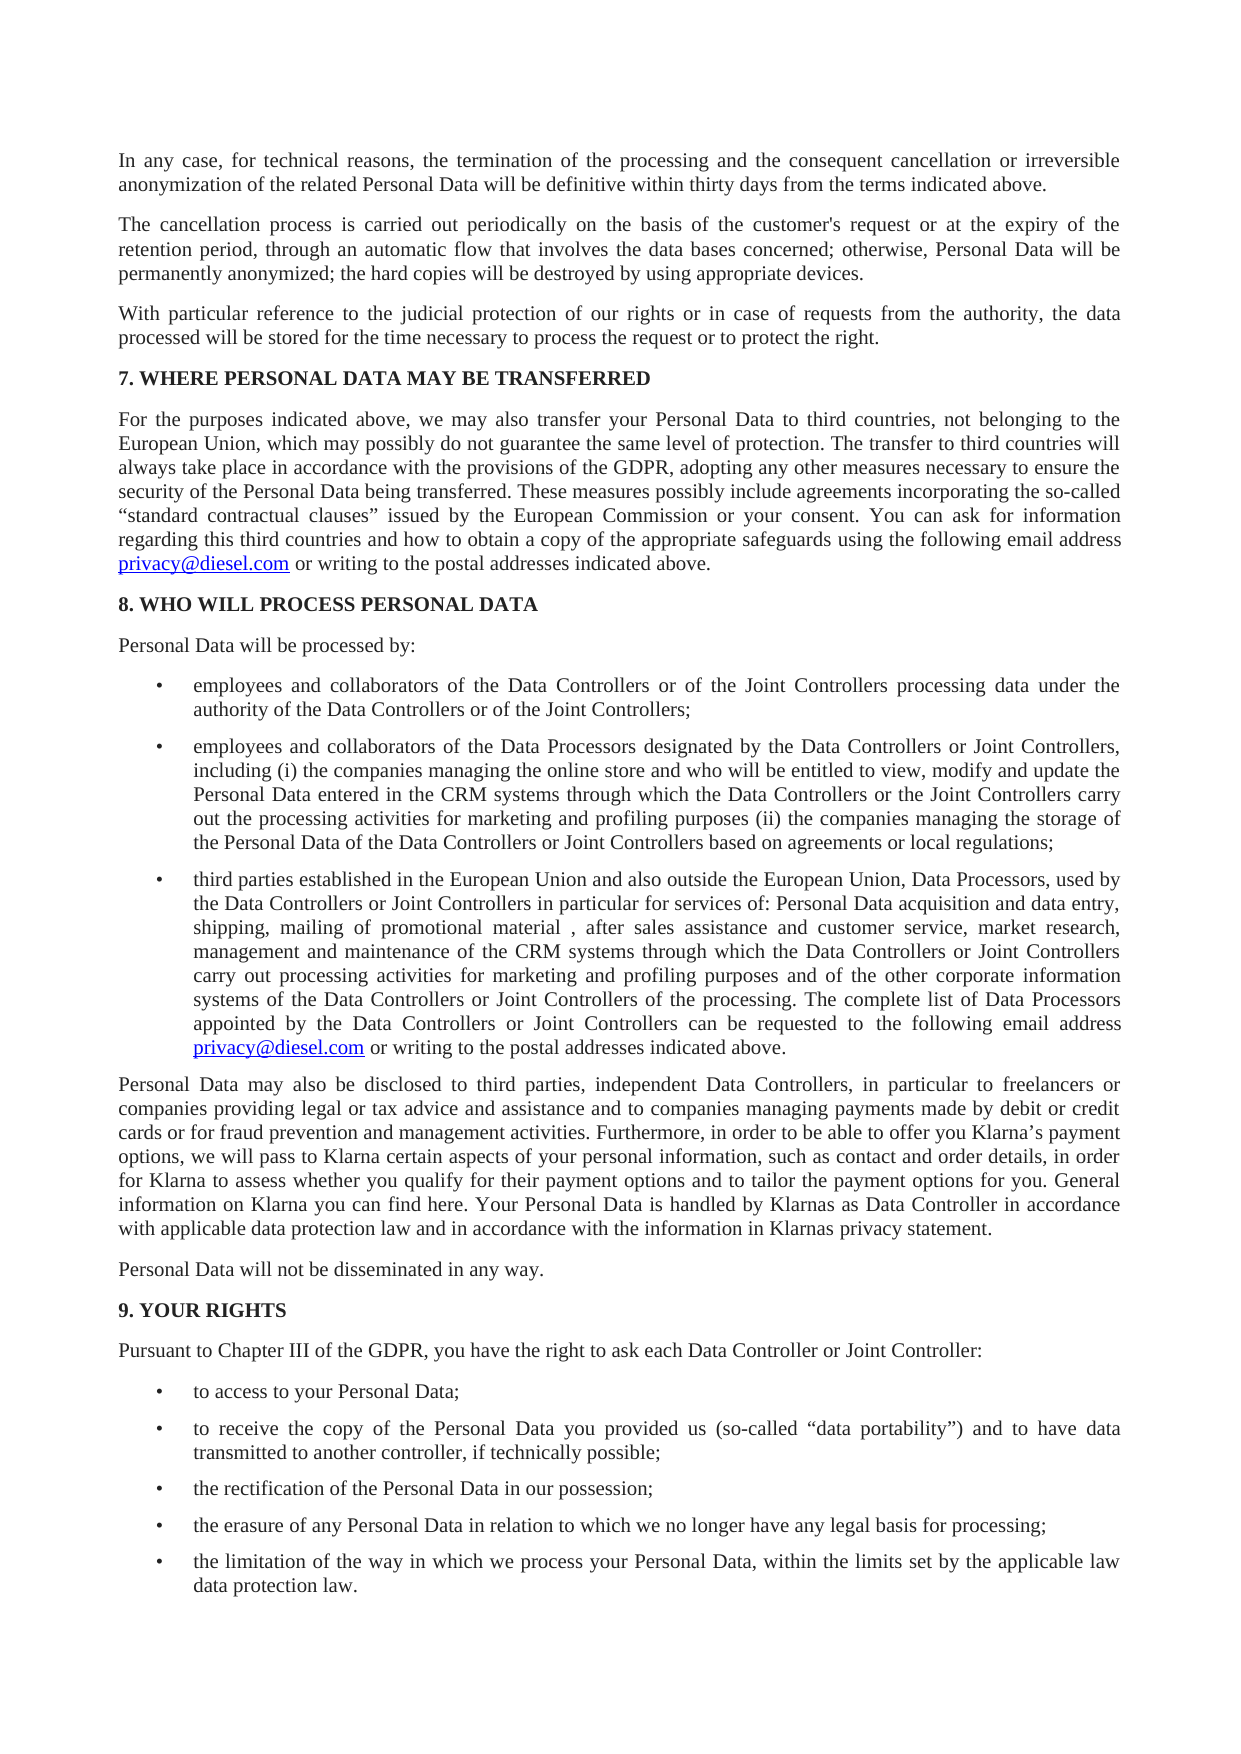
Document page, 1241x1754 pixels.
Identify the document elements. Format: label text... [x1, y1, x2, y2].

text For the purposes indicated above, we may also transfer your Personal Data to third countries, not belonging to the European Union, which may possibly do not guarantee the same level of protection. The transfer to third countries will always take place in accordance with the provisions of the GDPR, adopting any other measures necessary to ensure the security of the Personal Data being transferred. These measures possibly include agreements incorporating the so-called “standard contractual clauses” issued by the European Commission or your consent. You can ask for information regarding this third countries and how to obtain a copy of the appropriate safeguards using the following email address privacy@diesel.com or writing to the postal addresses indicated above. [118, 407, 1122, 575]
text 8. WHO WILL PROCESS PERSONAL DATA [118, 592, 1122, 616]
list the limitation of the way in which we process your Personal Data, within the limits set by the applicable law data protection law. [156, 1549, 1122, 1597]
text Personal Data may also be disclosed to third parties, independent Data Controllers, in particular to freelancers or companies providing legal or tax advice and assistance and to companies managing payments made by debit or credit cards or for fraud prevention and management activities. Furthermore, in order to be able to offer you Klarna’s payment options, we will pass to Klarna certain aspects of your personal information, such as contact and order details, in order for Klarna to assess whether you qualify for their payment options and to tailor the payment options for you. General information on Klarna you can find here. Your Personal Data is handled by Klarnas as Data Controller in accordance with applicable data protection law and in accordance with the information in Klarnas privacy statement. [118, 1072, 1122, 1240]
list third parties established in the European Union and also outside the European Union, Data Processors, used by the Data Controllers or Joint Controllers in particular for services of: Personal Data acquisition and data entry, shipping, mailing of promotional material , after sales assistance and customer service, market research, management and maintenance of the CRM systems through which the Data Controllers or Joint Controllers carry out processing activities for marketing and profiling purposes and of the other corporate information systems of the Data Controllers or Joint Controllers of the processing. The complete list of Data Processors appointed by the Data Controllers or Joint Controllers can be requested to the following email address privacy@diesel.com or writing to the postal addresses indicated above. [156, 867, 1122, 1059]
list to access to your Personal Data; [156, 1379, 1122, 1403]
text Personal Data will be processed by: [118, 633, 1122, 657]
list the rectification of the Personal Data in our possession; [156, 1476, 1122, 1500]
text The cancellation process is carried out periodically on the basis of the customer's request or at the expiry of the retention period, through an automatic flow that involves the data bases concerned; otherwise, Personal Data will be permanently anonymized; the hard copies will be destroyed by using appropriate devices. [118, 212, 1122, 284]
text In any case, for technical reasons, the termination of the processing and the consequent cancellation or irreversible anonymization of the related Personal Data will be definitive within thirty days from the terms indicated above. [118, 148, 1122, 196]
text Pursuant to Chapter III of the GDPR, you have the right to ask each Data Controller or Joint Controller: [118, 1338, 1122, 1362]
text 9. YOUR RIGHTS [118, 1298, 1122, 1322]
text Personal Data will not be disseminated in any way. [118, 1257, 1122, 1281]
list employees and collaborators of the Data Controllers or of the Joint Controllers processing data under the authority of the Data Controllers or of the Joint Controllers; [156, 673, 1122, 721]
list employees and collaborators of the Data Processors designated by the Data Controllers or Joint Controllers, including (i) the companies managing the online store and who will be entitled to view, modify and update the Personal Data entered in the CRM systems through which the Data Controllers or the Joint Controllers carry out the processing activities for marketing and profiling purposes (ii) the companies managing the storage of the Personal Data of the Data Controllers or Joint Controllers based on agreements or local regulations; [156, 734, 1122, 854]
list the erasure of any Personal Data in relation to which we no longer have any legal basis for processing; [156, 1513, 1122, 1537]
text With particular reference to the judicial protection of our rights or in case of requests from the authority, the data processed will be stored for the time necessary to process the request or to protect the right. [118, 301, 1122, 349]
list to receive the copy of the Personal Data you provided us (so-called “data portability”) and to have data transmitted to another controller, if technically possible; [156, 1416, 1122, 1464]
text 7. WHERE PERSONAL DATA MAY BE TRANSFERRED [118, 366, 1122, 390]
